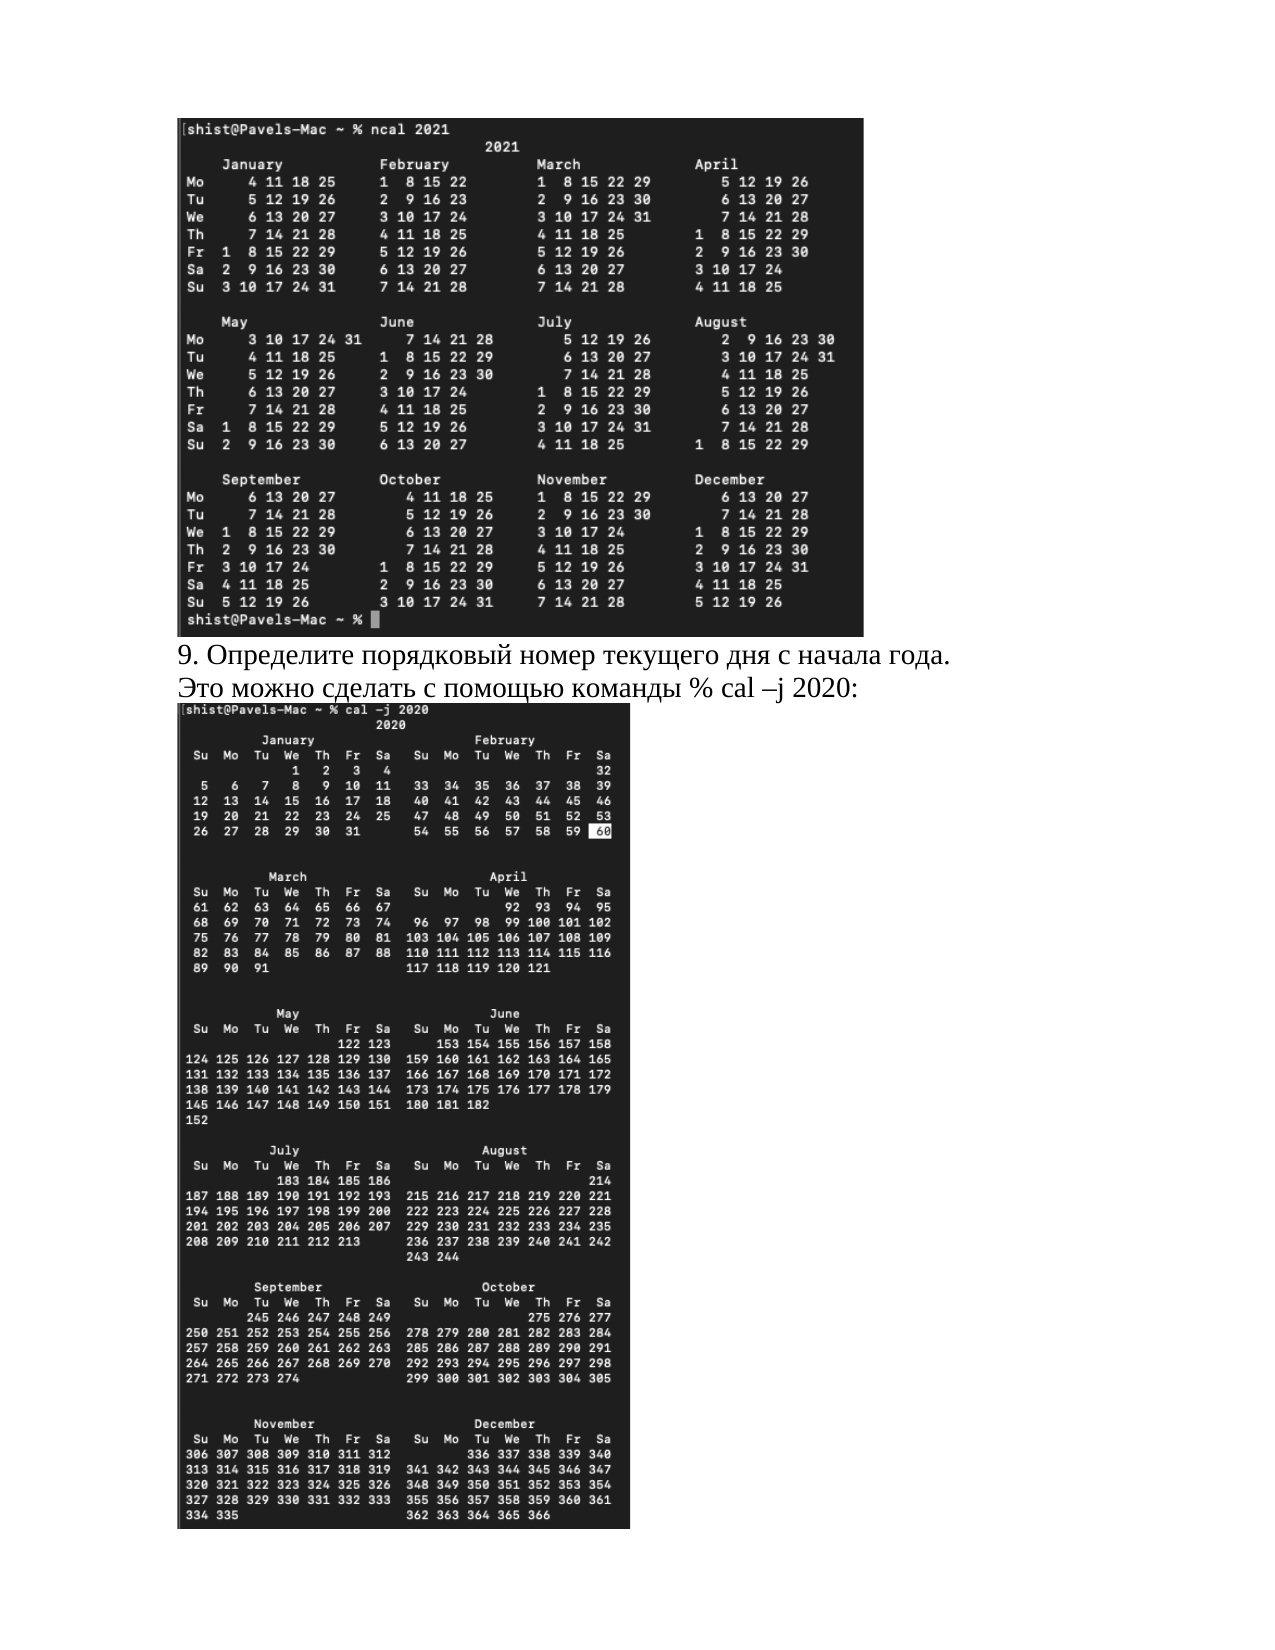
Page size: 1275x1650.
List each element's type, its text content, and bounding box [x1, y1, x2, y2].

picture [177, 118, 864, 637]
text 9. Определите порядковый номер текущего дня с начала года. [177, 637, 1186, 670]
text Это можно сделать с помощью команды % cal –j 2020: [177, 670, 1186, 704]
picture [177, 703, 631, 1529]
